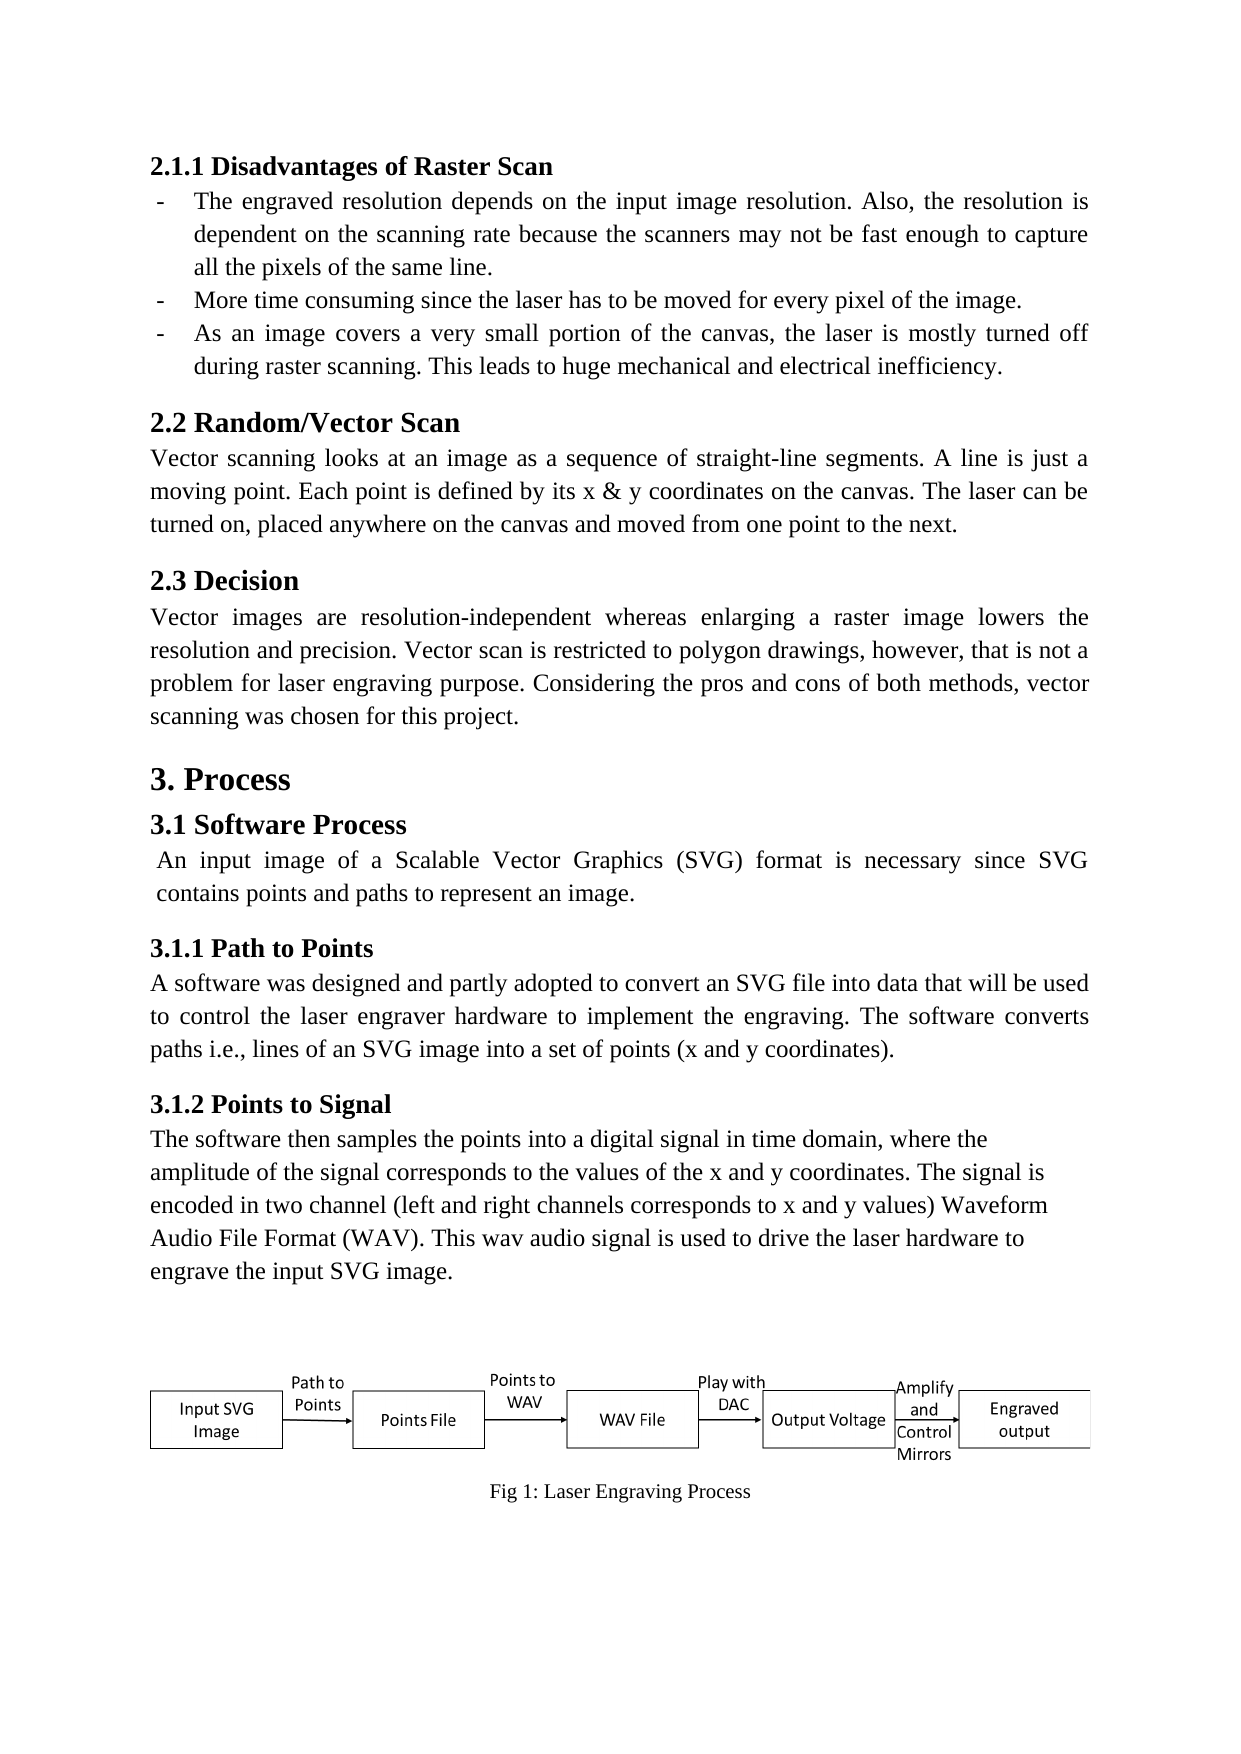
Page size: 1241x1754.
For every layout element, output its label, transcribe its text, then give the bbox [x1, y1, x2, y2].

picture [150, 1362, 1091, 1476]
list As an image covers a very small portion of the canvas, the laser is mostly turned off during raster scanning. This leads to huge mechanical and electrical inefficiency. [156, 318, 1090, 379]
text A software was designed and partly adopted to convert an SVG file into data that will be used to control the laser engraver hardware to implement the engraving. The software converts paths i.e., lines of an SVG image into a set of points (x and y coordinates). [150, 968, 1090, 1063]
subtitle 3.1.1 Path to Points [150, 932, 1090, 963]
text An input image of a Scalable Vector Graphics (SVG) format is necessary since SVG contains points and paths to represent an image. [156, 846, 1090, 907]
text The software then samples the points into a digital signal in time domain, where the amplitude of the signal corresponds to the values of the x and y coordinates. The signal is encoded in two channel (left and right channels corresponds to x and y values) Waveform Audio File Format (WAV). This wav audio signal is used to drive the laser hardware to engrave the input SVG image. [150, 1124, 1090, 1284]
text Vector scanning looks at an image as a sequence of straight-line segments. A line is just a moving point. Each point is defined by its x & y coordinates on the canvas. The laser can be turned on, placed anywhere on the canvas and moved from one point to the next. [150, 443, 1090, 538]
subtitle 3.1 Software Process [150, 807, 1090, 841]
subtitle 3.1.2 Points to Signal [150, 1088, 1090, 1119]
subtitle 2.2 Random/Vector Scan [150, 405, 1090, 438]
text Vector images are resolution-independent whereas enlarging a raster image lowers the resolution and precision. Vector scan is restricted to polygon drawings, however, that is not a problem for laser engraving purpose. Considering the pros and cons of both methods, vector scanning was chosen for this project. [150, 602, 1090, 729]
subtitle 3. Process [150, 759, 1090, 797]
subtitle 2.3 Decision [150, 563, 1090, 597]
subtitle 2.1.1 Disadvantages of Raster Scan [150, 150, 1090, 181]
text Fig 1: Laser Engraving Process [150, 1476, 1090, 1503]
list More time consuming since the laser has to be moved for every pixel of the image. [156, 285, 1090, 313]
list The engraved resolution depends on the input image resolution. Also, the resolution is dependent on the scanning rate because the scanners may not be fast enough to capture all the pixels of the same line. [156, 186, 1090, 281]
